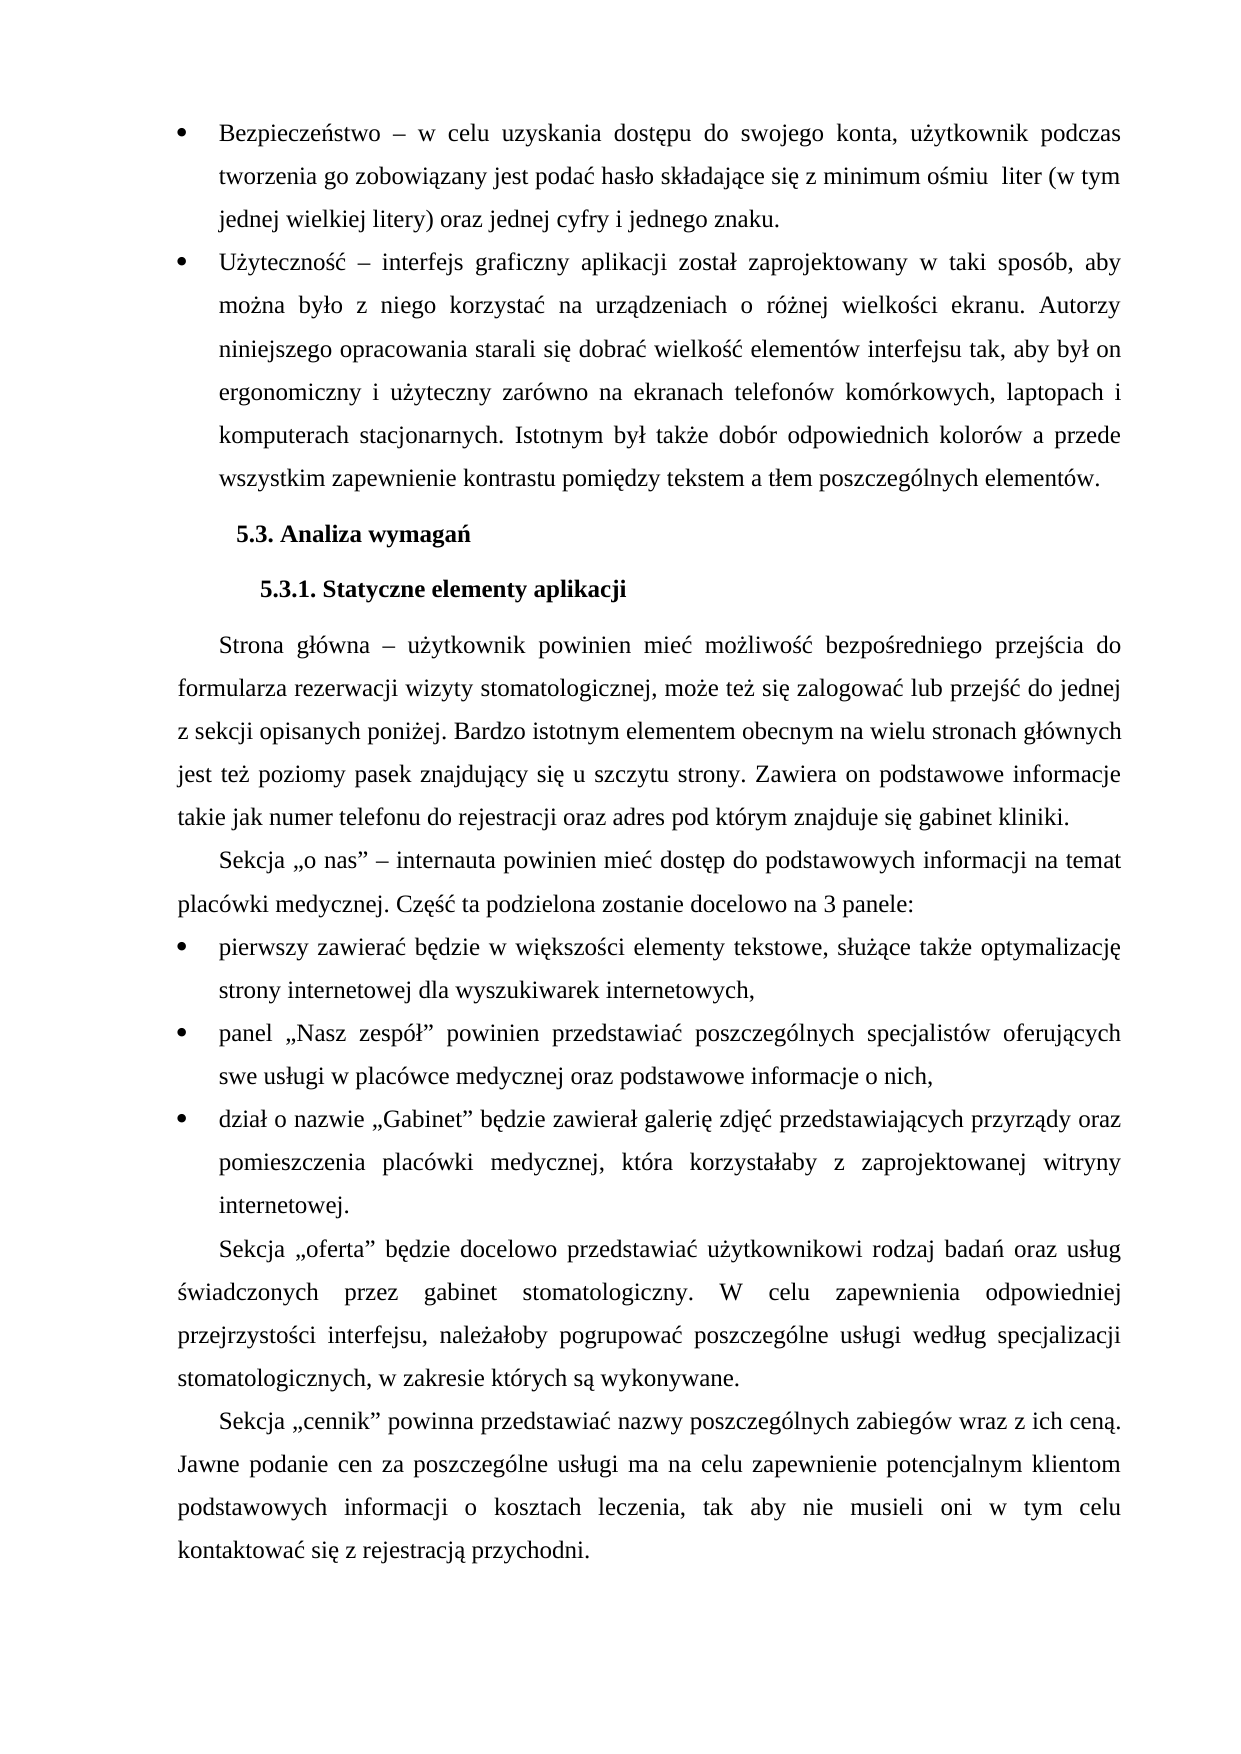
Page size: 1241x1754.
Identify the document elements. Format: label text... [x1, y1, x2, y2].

text Sekcja „o nas” – internauta powinien mieć dostęp do podstawowych informacji na temat placówki medycznej. Część ta podzielona zostanie docelowo na 3 panele: [177, 846, 1122, 917]
text Sekcja „oferta” będzie docelowo przedstawiać użytkownikowi rodzaj badań oraz usług świadczonych przez gabinet stomatologiczny. W celu zapewnienia odpowiedniej przejrzystości interfejsu, należałoby pogrupować poszczególne usługi według specjalizacji stomatologicznych, w zakresie których są wykonywane. [177, 1234, 1122, 1392]
list pierwszy zawierać będzie w większości elementy tekstowe, służące także optymalizację strony internetowej dla wyszukiwarek internetowych, [177, 932, 1122, 1004]
text Strona główna – użytkownik powinien mieć możliwość bezpośredniego przejścia do formularza rezerwacji wizyty stomatologicznej, może też się zalogować lub przejść do jednej z sekcji opisanych poniżej. Bardzo istotnym elementem obecnym na wielu stronach głównych jest też poziomy pasek znajdujący się u szczytu strony. Zawiera on podstawowe informacje takie jak numer telefonu do rejestracji oraz adres pod którym znajduje się gabinet kliniki. [177, 630, 1122, 831]
list Bezpieczeństwo – w celu uzyskania dostępu do swojego konta, użytkownik podczas tworzenia go zobowiązany jest podać hasło składające się z minimum ośmiu liter (w tym jednej wielkiej litery) oraz jednej cyfry i jednego znaku. [177, 118, 1122, 233]
list Użyteczność – interfejs graficzny aplikacji został zaprojektowany w taki sposób, aby można było z niego korzystać na urządzeniach o różnej wielkości ekranu. Autorzy niniejszego opracowania starali się dobrać wielkość elementów interfejsu tak, aby był on ergonomiczny i użyteczny zarówno na ekranach telefonów komórkowych, laptopach i komputerach stacjonarnych. Istotnym był także dobór odpowiednich kolorów a przede wszystkim zapewnienie kontrastu pomiędzy tekstem a tłem poszczególnych elementów. [177, 247, 1122, 492]
list dział o nazwie „Gabinet” będzie zawierał galerię zdjęć przedstawiających przyrządy oraz pomieszczenia placówki medycznej, która korzystałaby z zaprojektowanej witryny internetowej. [177, 1104, 1122, 1219]
text Sekcja „cennik” powinna przedstawiać nazwy poszczególnych zabiegów wraz z ich ceną. Jawne podanie cen za poszczególne usługi ma na celu zapewnienie potencjalnym klientom podstawowych informacji o kosztach leczenia, tak aby nie musieli oni w tym celu kontaktować się z rejestracją przychodni. [177, 1406, 1122, 1564]
subtitle Statyczne elementy aplikacji [177, 574, 1122, 603]
list panel „Nasz zespół” powinien przedstawiać poszczególnych specjalistów oferujących swe usługi w placówce medycznej oraz podstawowe informacje o nich, [177, 1018, 1122, 1090]
subtitle Analiza wymagań [177, 519, 1122, 547]
